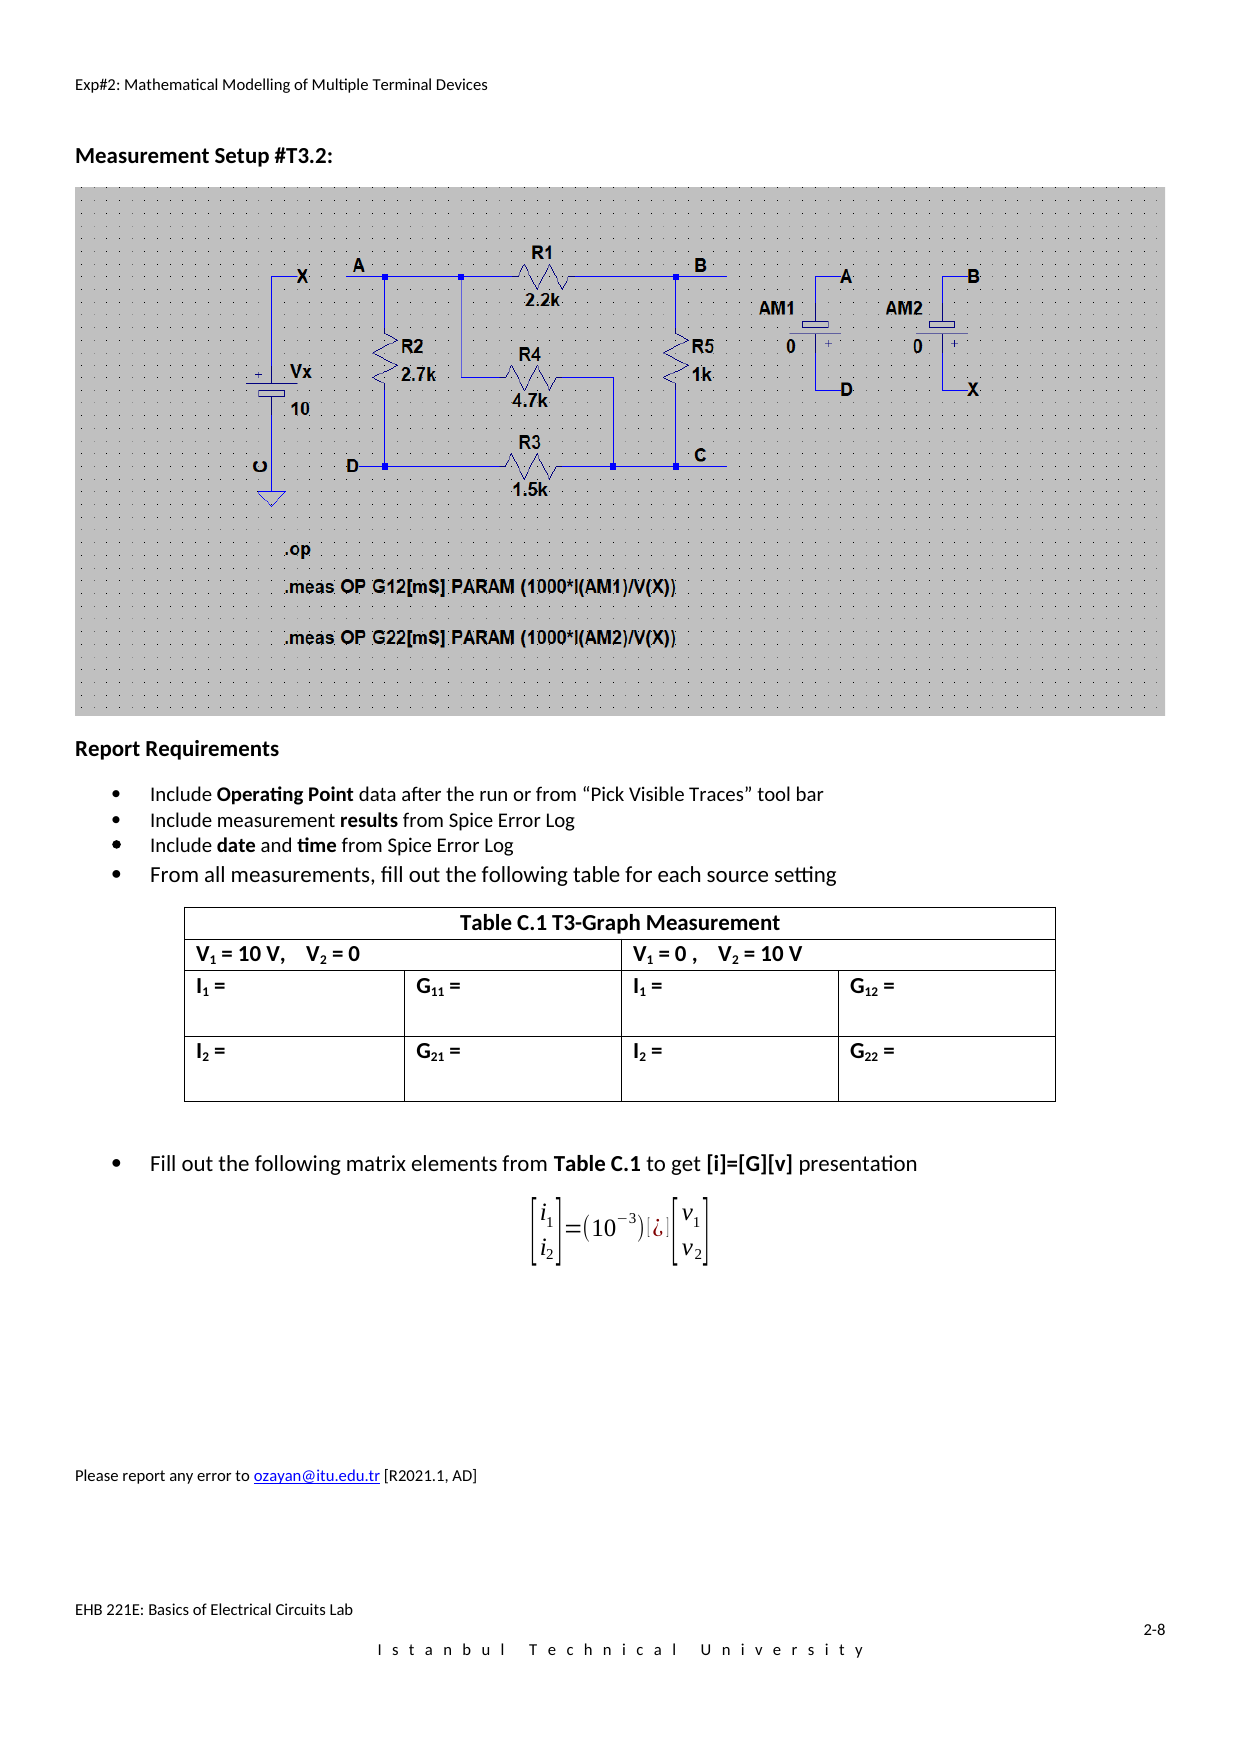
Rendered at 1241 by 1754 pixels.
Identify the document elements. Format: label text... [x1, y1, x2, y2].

table_cell I2 = [622, 1037, 838, 1101]
table_cell V1 = 0 , V2 = 10 V [622, 940, 1055, 970]
table_cell I1 = [185, 971, 404, 1036]
text Report Requirements [75, 734, 1165, 763]
picture [75, 187, 1166, 716]
table_header Table C.1 T3-Graph Measurement [185, 908, 1055, 938]
list Fill out the following matrix elements from Table C.1 to get [i]=[G][v] presentation [112, 1149, 1165, 1177]
list Include measurement results from Spice Error Log [112, 807, 1165, 832]
table_cell G22 = [839, 1037, 1055, 1101]
text Please report any error to ozayan@itu.edu.tr [R2021.1, AD] [75, 1465, 1165, 1485]
table_cell G11 = [405, 971, 621, 1036]
list From all measurements, fill out the following table for each source setting [112, 860, 1165, 888]
table_cell V1 = 10 V, V2 = 0 [185, 940, 621, 970]
table_cell G12 = [839, 971, 1055, 1036]
table_cell I1 = [622, 971, 838, 1036]
list Include date and time from Spice Error Log [112, 832, 1165, 858]
table_cell I2 = [185, 1037, 404, 1101]
list Include Operating Point data after the run or from “Pick Visible Traces” tool bar [112, 781, 1165, 807]
text Measurement Setup #T3.2: [75, 141, 1165, 169]
table_cell G21 = [405, 1037, 621, 1101]
